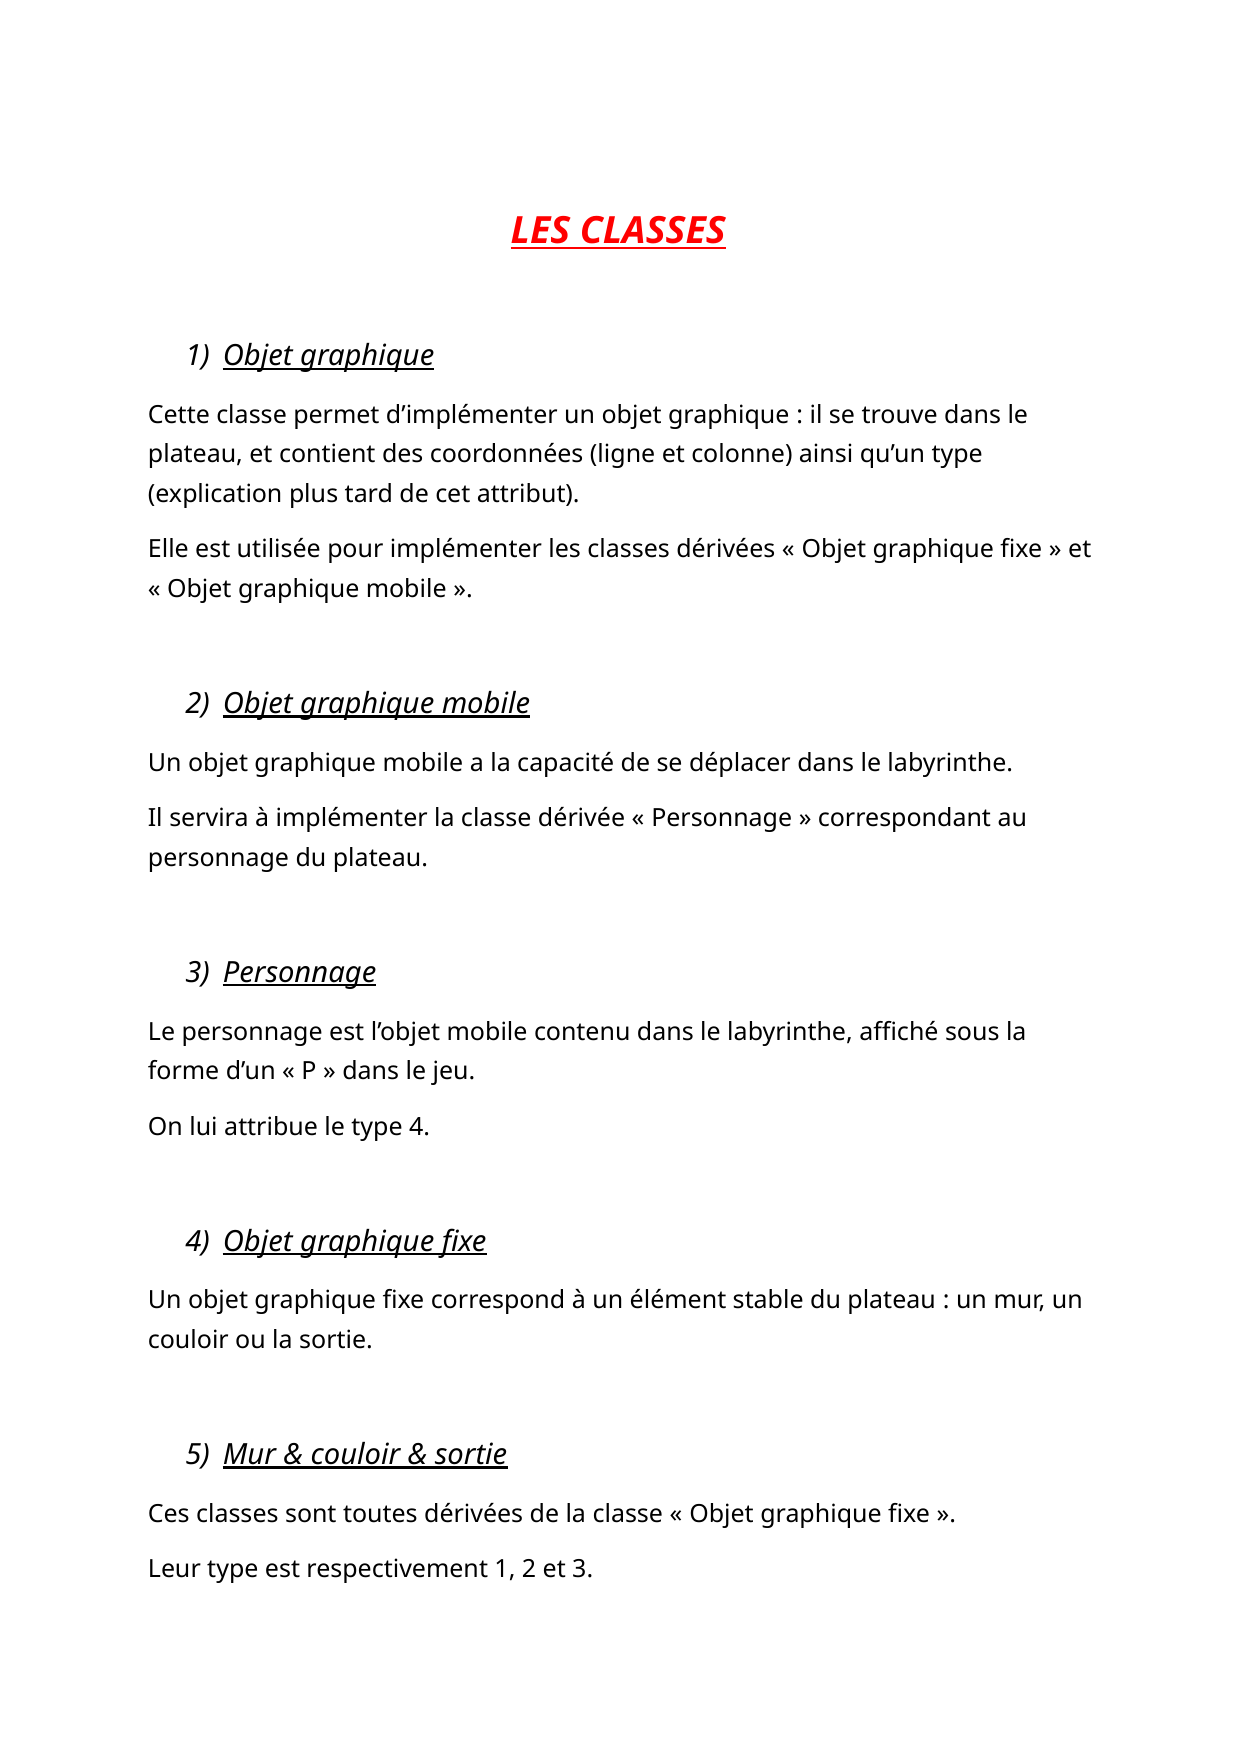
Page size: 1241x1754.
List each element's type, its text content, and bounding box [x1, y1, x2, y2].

list Objet graphique [185, 334, 1093, 374]
list Objet graphique mobile [185, 682, 1093, 722]
text Un objet graphique mobile a la capacité de se déplacer dans le labyrinthe. [148, 744, 1093, 778]
list Personnage [185, 951, 1093, 991]
list Mur & couloir & sortie [185, 1433, 1093, 1473]
text Elle est utilisée pour implémenter les classes dérivées « Objet graphique fixe » et « Objet graphique mobile ». [148, 531, 1093, 604]
text On lui attribue le type 4. [148, 1108, 1093, 1142]
text Ces classes sont toutes dérivées de la classe « Objet graphique fixe ». [148, 1495, 1093, 1529]
text LES CLASSES [148, 203, 1093, 254]
text Cette classe permet d’implémenter un objet graphique : il se trouve dans le plateau, et contient des coordonnées (ligne et colonne) ainsi qu’un type (explication plus tard de cet attribut). [148, 397, 1093, 509]
text Il servira à implémenter la classe dérivée « Personnage » correspondant au personnage du plateau. [148, 800, 1093, 873]
text Leur type est respectivement 1, 2 et 3. [148, 1551, 1093, 1585]
text Un objet graphique fixe correspond à un élément stable du plateau : un mur, un couloir ou la sortie. [148, 1282, 1093, 1355]
text Le personnage est l’objet mobile contenu dans le labyrinthe, affiché sous la forme d’un « P » dans le jeu. [148, 1013, 1093, 1086]
list Objet graphique fixe [185, 1220, 1093, 1259]
